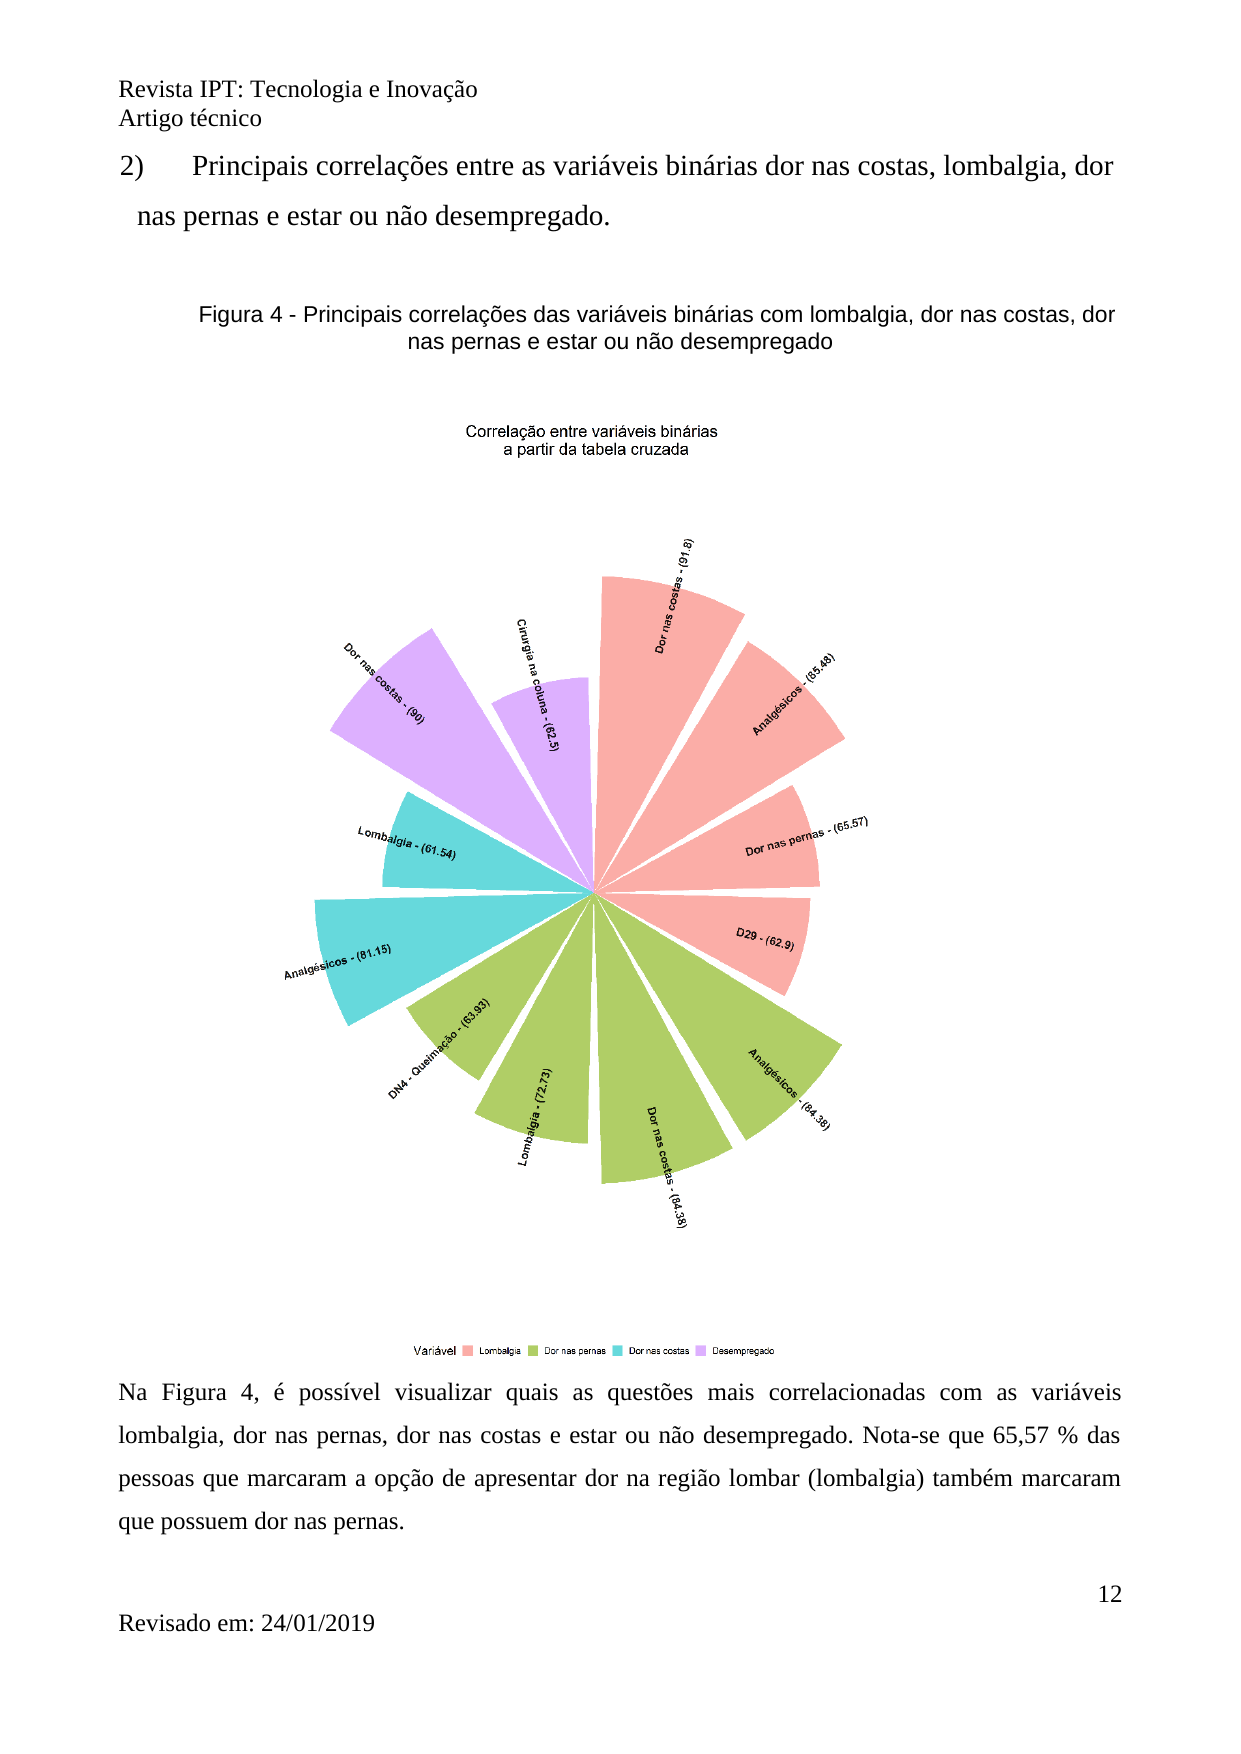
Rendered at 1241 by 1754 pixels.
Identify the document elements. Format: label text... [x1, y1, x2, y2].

text Figura 4 - Principais correlações das variáveis binárias com lombalgia, dor nas costas, dor nas pernas e estar ou não desempregado [118, 301, 1122, 354]
text Na Figura 4, é possível visualizar quais as questões mais correlacionadas com as variáveis lombalgia, dor nas pernas, dor nas costas e estar ou não desempregado. Nota-se que 65,57 % das pessoas que marcaram a opção de apresentar dor na região lombar (lombalgia) também marcaram que possuem dor nas pernas. [118, 1377, 1122, 1535]
subtitle Principais correlações entre as variáveis binárias dor nas costas, lombalgia, dor nas pernas e estar ou não desempregado. [119, 148, 1122, 232]
picture [118, 422, 1059, 1363]
